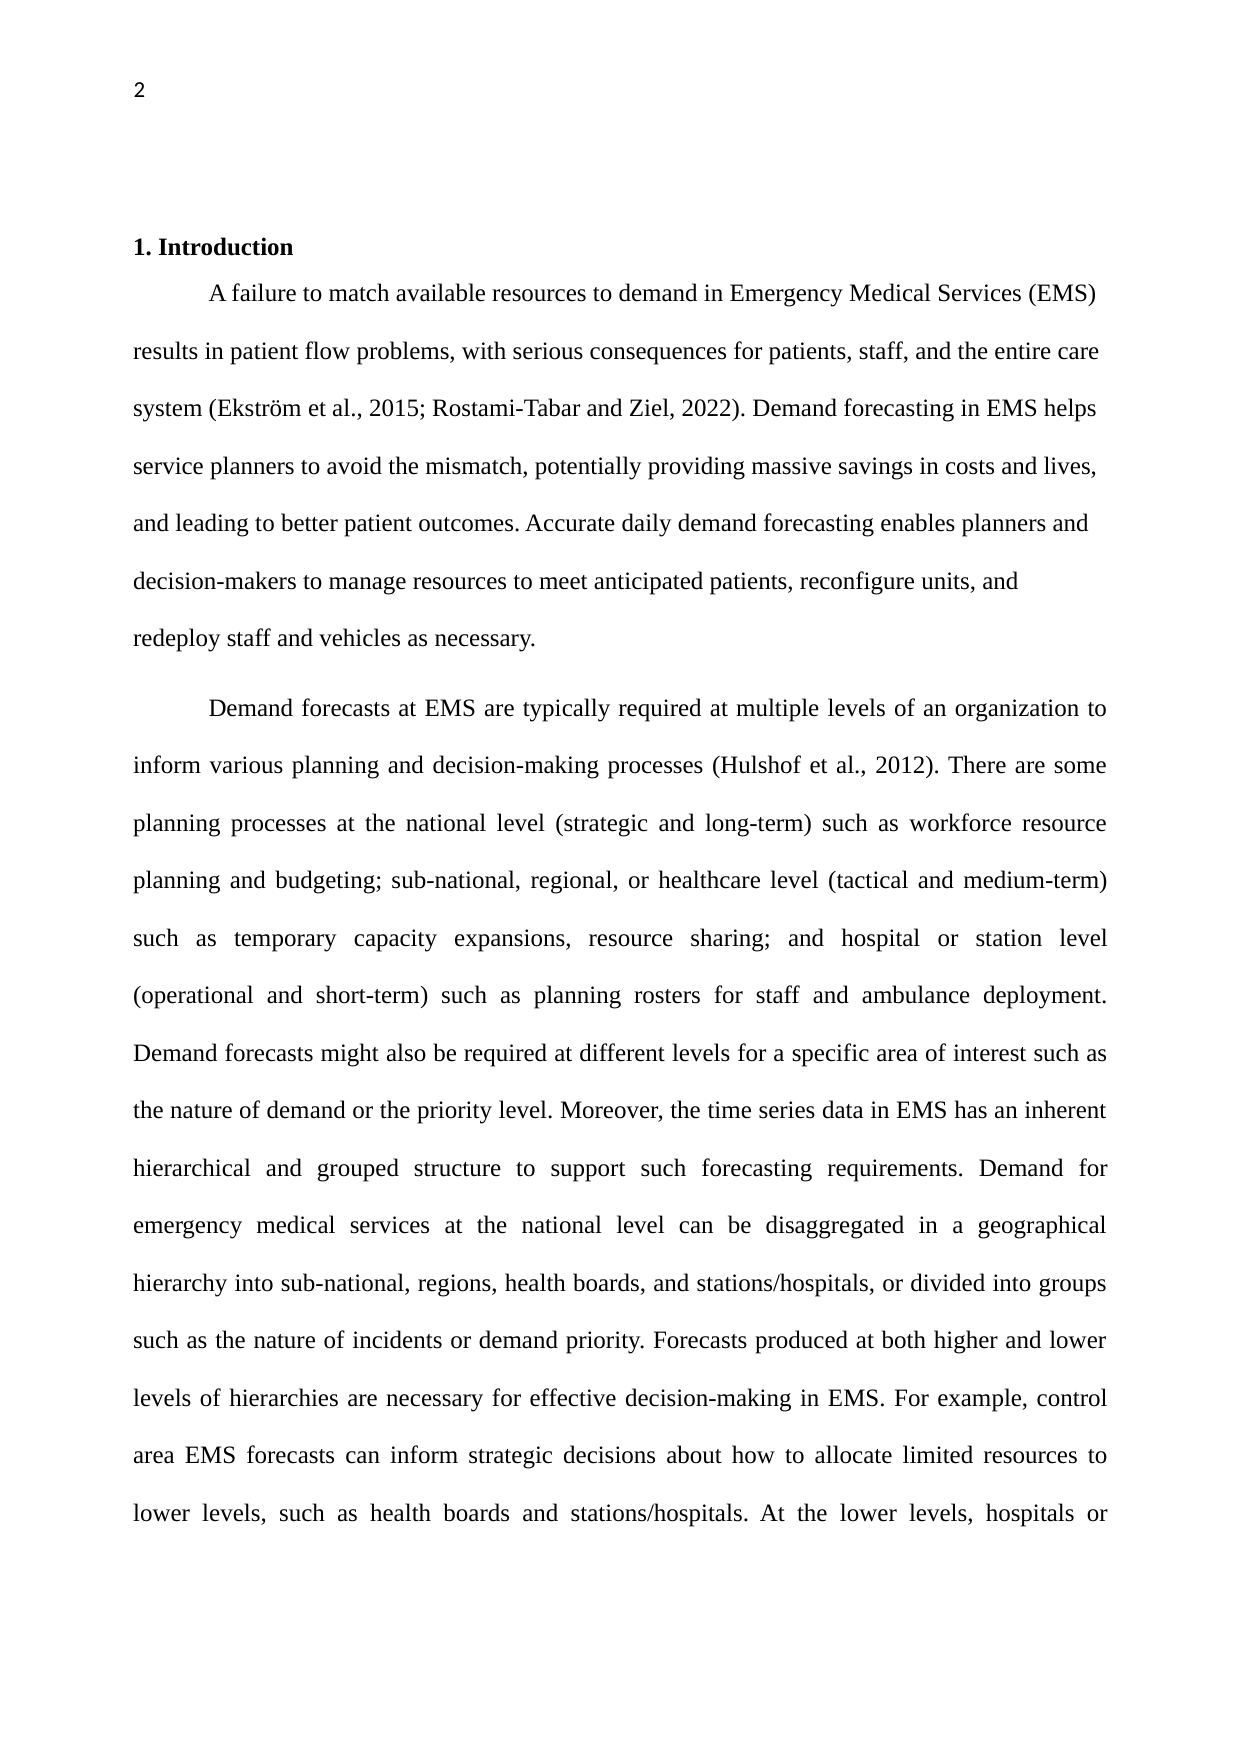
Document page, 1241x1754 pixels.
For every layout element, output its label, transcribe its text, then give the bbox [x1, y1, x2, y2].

subtitle 1. Introduction [133, 232, 1109, 261]
text A failure to match available resources to demand in Emergency Medical Services (EMS) results in patient flow problems, with serious consequences for patients, staff, and the entire care system (Ekström et al., 2015; Rostami-Tabar and Ziel, 2022). Demand forecasting in EMS helps service planners to avoid the mismatch, potentially providing massive savings in costs and lives, and leading to better patient outcomes. Accurate daily demand forecasting enables planners and decision-makers to manage resources to meet anticipated patients, reconfigure units, and redeploy staff and vehicles as necessary. [133, 278, 1109, 652]
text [133, 693, 1108, 1526]
